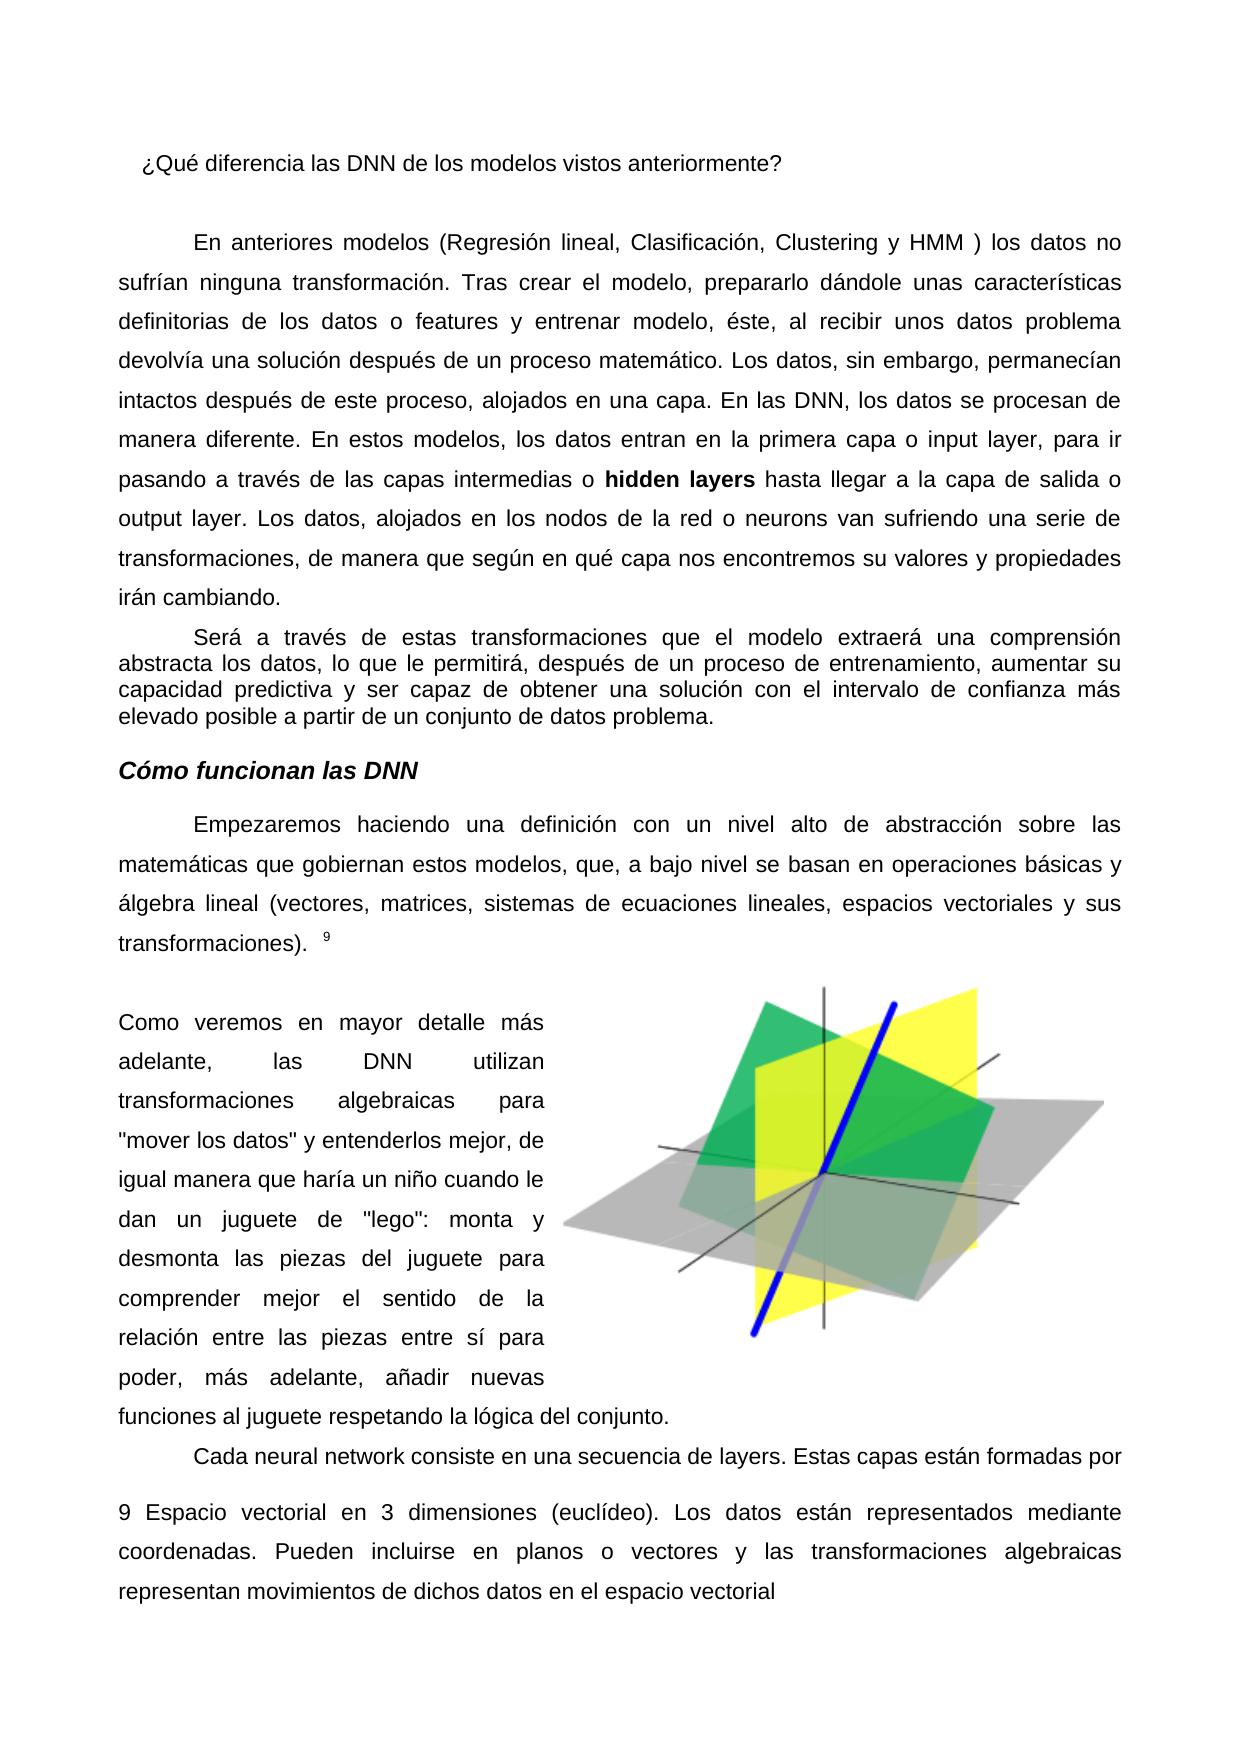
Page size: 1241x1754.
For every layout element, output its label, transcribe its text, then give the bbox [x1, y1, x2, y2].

subtitle Cómo funcionan las DNN [118, 756, 1122, 784]
text Será a través de estas transformaciones que el modelo extraerá una comprensión abstracta los datos, lo que le permitirá, después de un proceso de entrenamiento, aumentar su capacidad predictiva y ser capaz de obtener una solución con el intervalo de confianza más elevado posible a partir de un conjunto de datos problema. [118, 624, 1122, 729]
picture [563, 961, 1104, 1355]
text ¿Qué diferencia las DNN de los modelos vistos anteriormente? [141, 150, 1086, 176]
text En anteriores modelos (Regresión lineal, Clasificación, Clustering y HMM ) los datos no sufrían ninguna transformación. Tras crear el modelo, prepararlo dándole unas características definitorias de los datos o features y entrenar modelo, éste, al recibir unos datos problema devolvía una solución después de un proceso matemático. Los datos, sin embargo, permanecían intactos después de este proceso, alojados en una capa. En las DNN, los datos se procesan de manera diferente. En estos modelos, los datos entran en la primera capa o input layer, para ir pasando a través de las capas intermedias o hidden layers hasta llegar a la capa de salida o output layer. Los datos, alojados en los nodos de la red o neurons van sufriendo una serie de transformaciones, de manera que según en qué capa nos encontremos su valores y propiedades irán cambiando. [118, 229, 1122, 611]
text Empezaremos haciendo una definición con un nivel alto de abstracción sobre las matemáticas que gobiernan estos modelos, que, a bajo nivel se basan en operaciones básicas y álgebra lineal (vectores, matrices, sistemas de ecuaciones lineales, espacios vectoriales y sus transformaciones). [118, 811, 1122, 956]
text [118, 1443, 1122, 1469]
